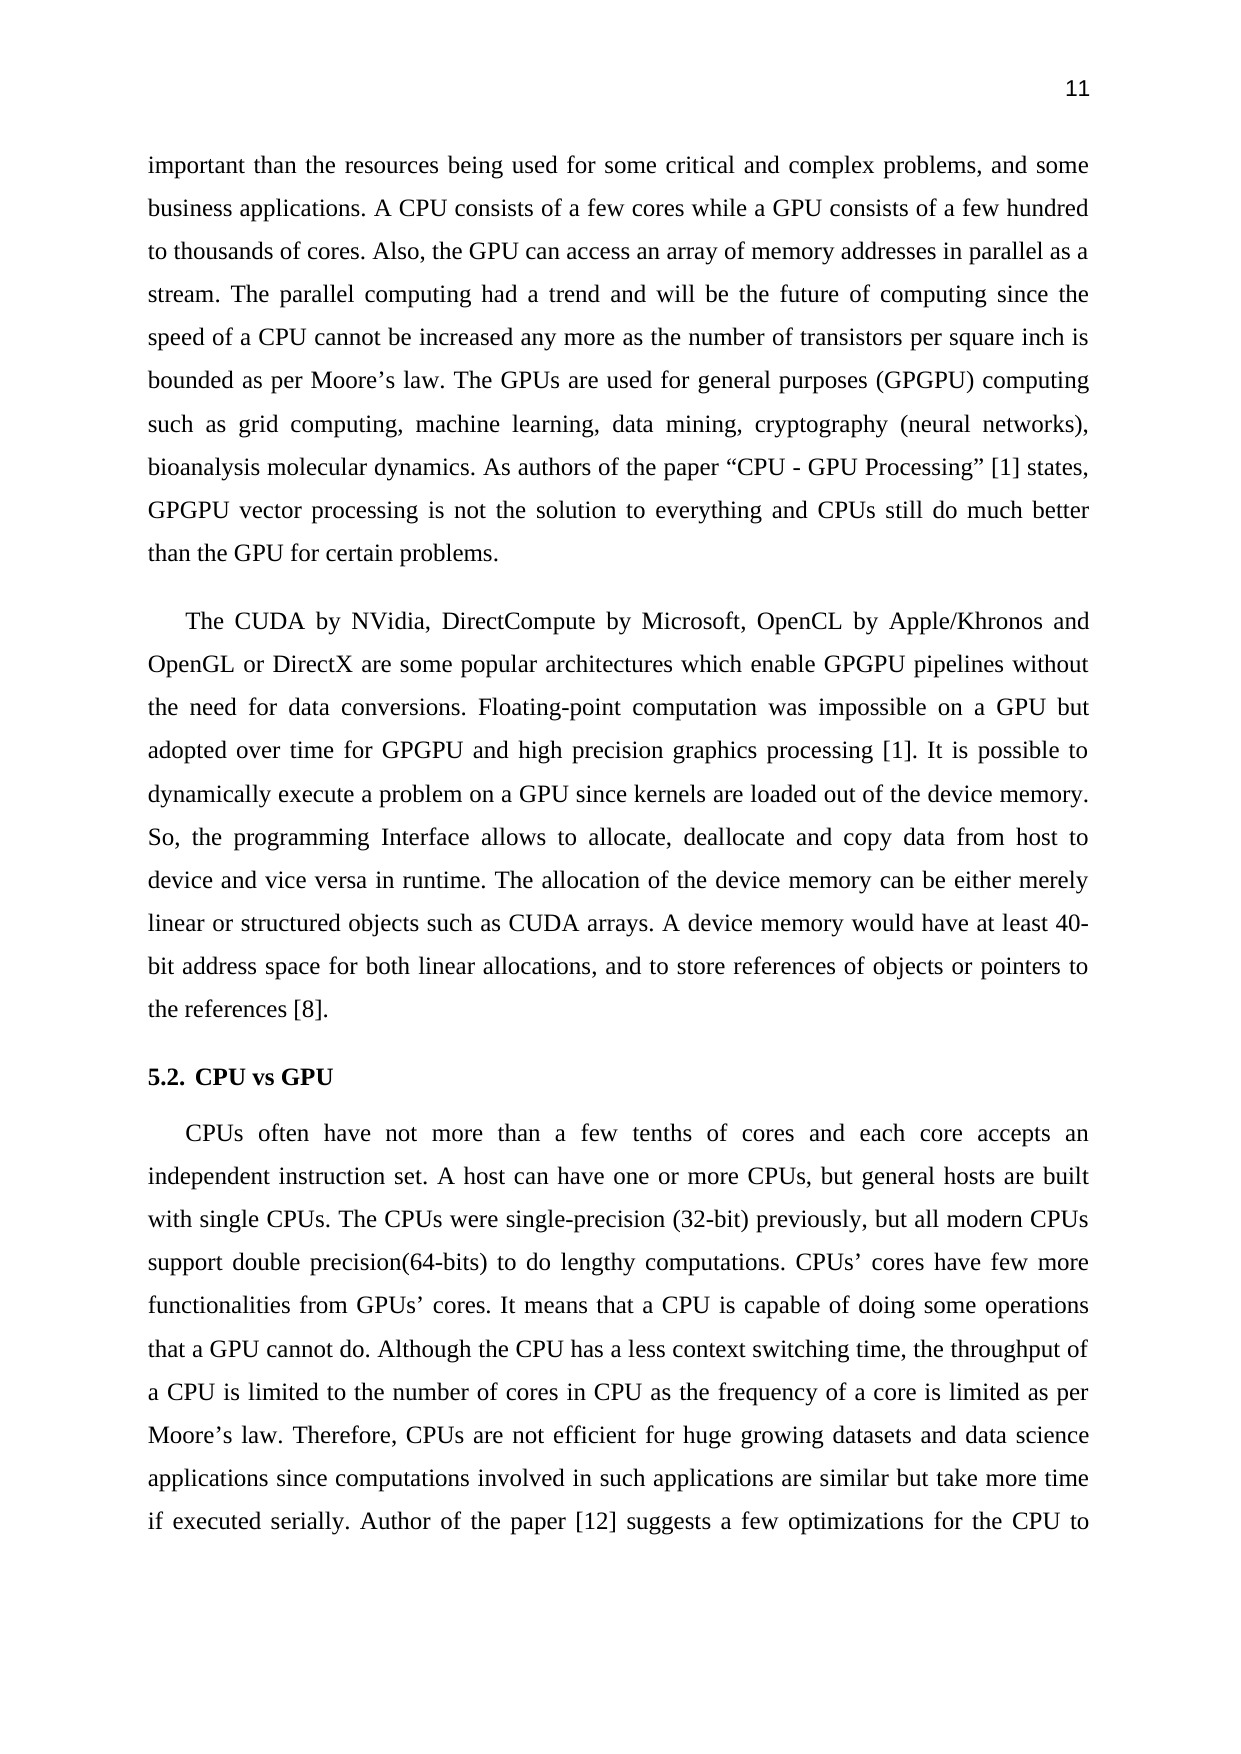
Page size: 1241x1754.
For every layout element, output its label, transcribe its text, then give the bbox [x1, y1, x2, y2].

text The CUDA by NVidia, DirectCompute by Microsoft, OpenCL by Apple/Khronos and OpenGL or DirectX are some popular architectures which enable GPGPU pipelines without the need for data conversions. Floating-point computation was impossible on a GPU but adopted over time for GPGPU and high precision graphics processing [1]. It is possible to dynamically execute a problem on a GPU since kernels are loaded out of the device memory. So, the programming Interface allows to allocate, deallocate and copy data from host to device and vice versa in runtime. The allocation of the device memory can be either merely linear or structured objects such as CUDA arrays. A device memory would have at least 40-bit address space for both linear allocations, and to store references of objects or pointers to the references [8]. [148, 606, 1090, 1023]
text 5.2. CPU vs GPU [148, 1062, 1090, 1091]
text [148, 1118, 1090, 1535]
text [148, 150, 1090, 567]
